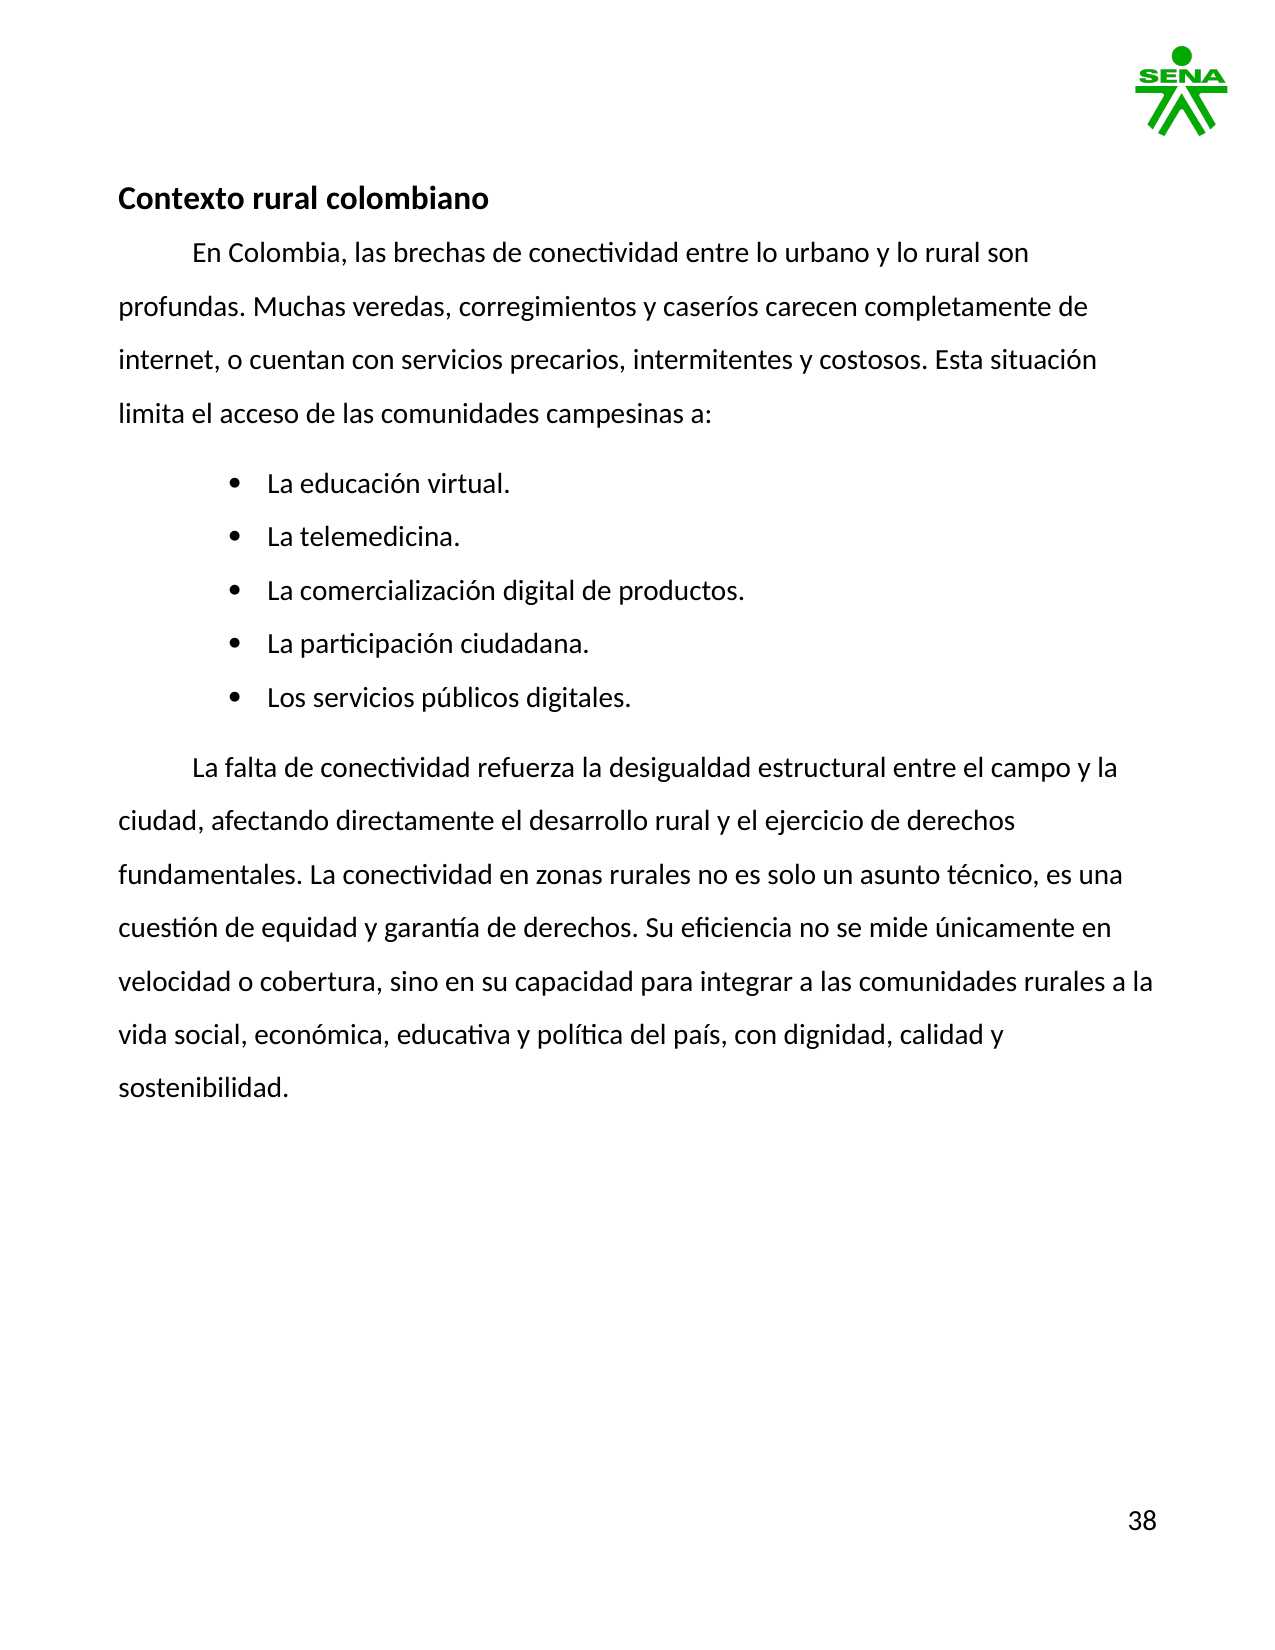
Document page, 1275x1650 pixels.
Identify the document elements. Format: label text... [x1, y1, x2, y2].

subtitle Contexto rural colombiano [118, 177, 1157, 218]
text En Colombia, las brechas de conectividad entre lo urbano y lo rural son profundas. Muchas veredas, corregimientos y caseríos carecen completamente de internet, o cuentan con servicios precarios, intermitentes y costosos. Esta situación limita el acceso de las comunidades campesinas a: [118, 234, 1157, 431]
list La educación virtual. [229, 465, 1157, 501]
list La comercialización digital de productos. [229, 572, 1157, 607]
text La falta de conectividad refuerza la desigualdad estructural entre el campo y la ciudad, afectando directamente el desarrollo rural y el ejercicio de derechos fundamentales. La conectividad en zonas rurales no es solo un asunto técnico, es una cuestión de equidad y garantía de derechos. Su eficiencia no se mide únicamente en velocidad o cobertura, sino en su capacidad para integrar a las comunidades rurales a la vida social, económica, educativa y política del país, con dignidad, calidad y sostenibilidad. [118, 749, 1157, 1105]
picture [1135, 46, 1228, 136]
list La telemedicina. [229, 518, 1157, 554]
list Los servicios públicos digitales. [229, 679, 1157, 714]
list La participación ciudadana. [229, 625, 1157, 661]
